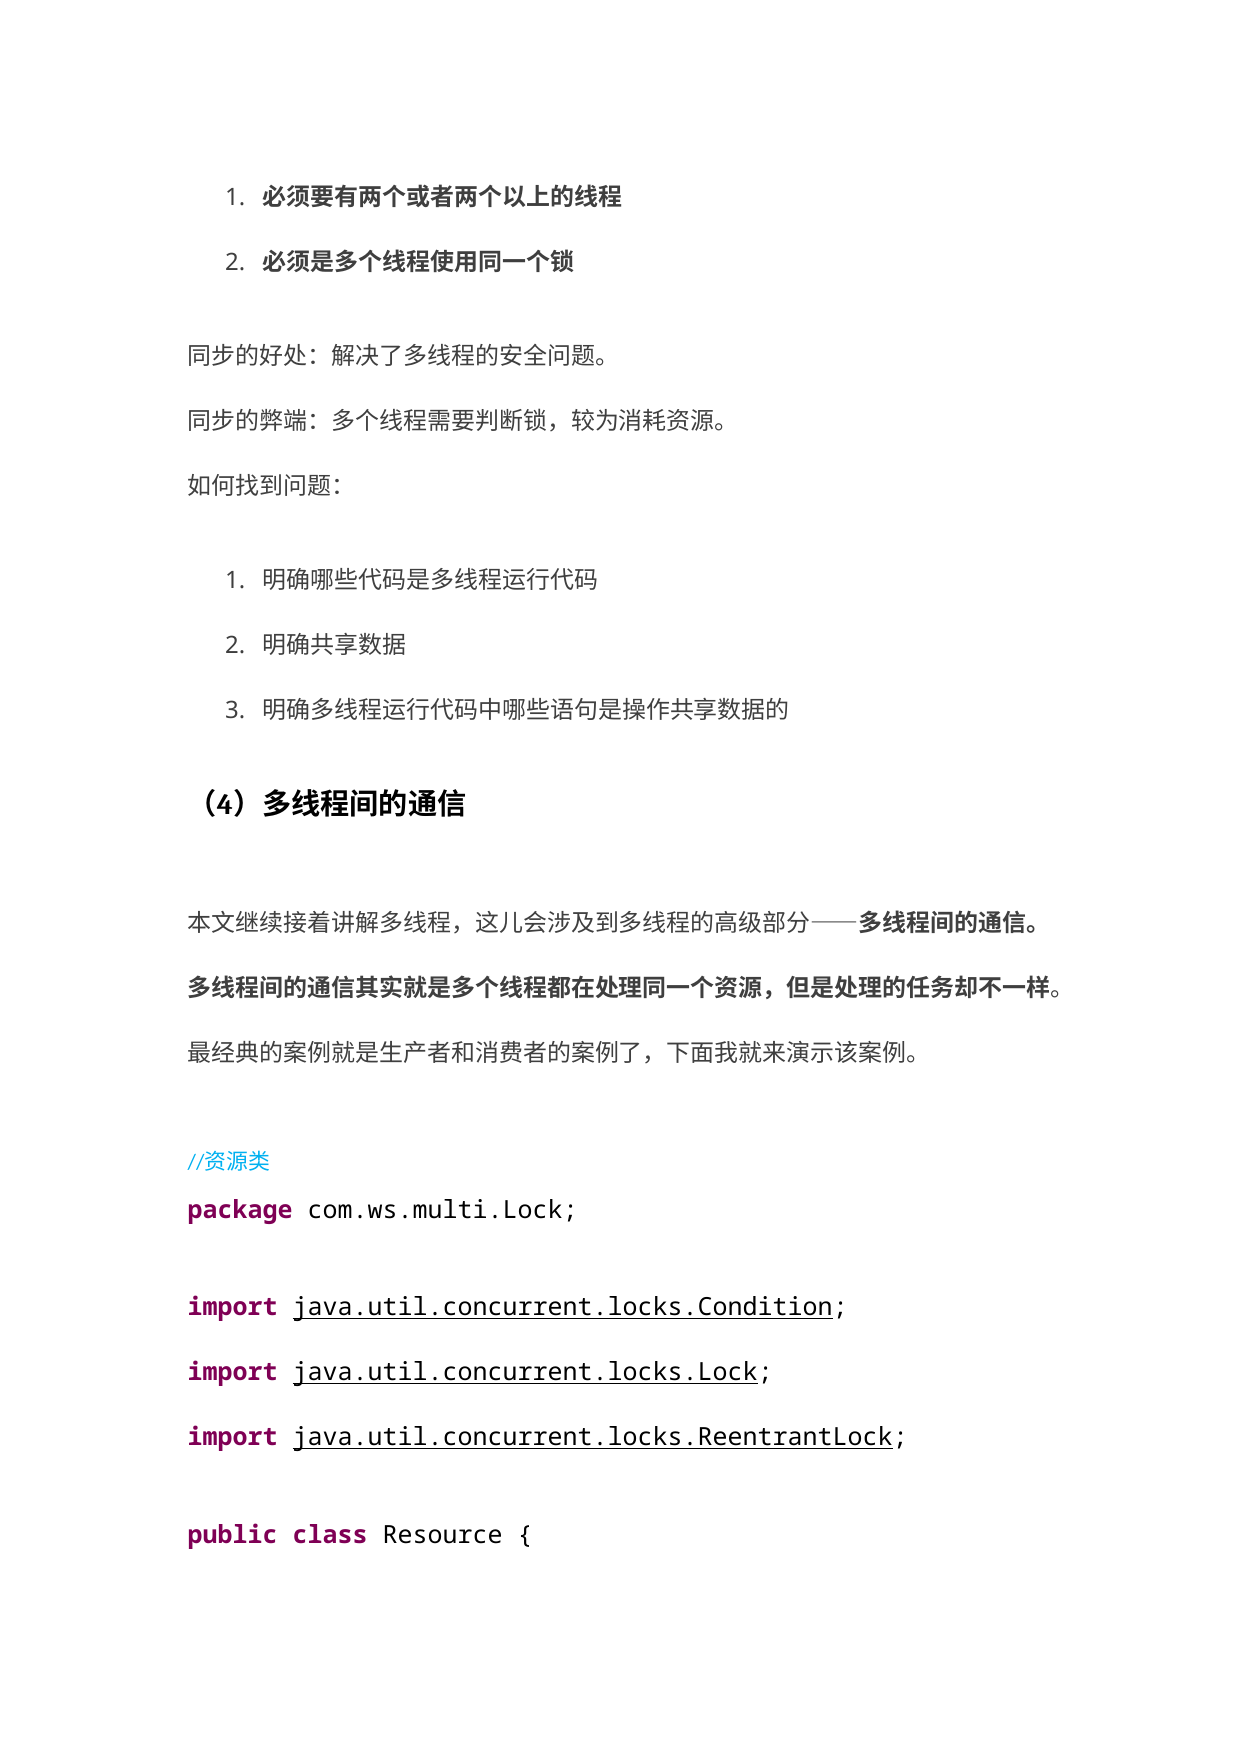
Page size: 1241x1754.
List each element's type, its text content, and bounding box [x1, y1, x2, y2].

subtitle （4）多线程间的通信 [187, 769, 1053, 834]
text 如何找到问题： [187, 451, 1053, 516]
text import java.util.concurrent.locks.Lock; [187, 1338, 1053, 1403]
text 同步的好处：解决了多线程的安全问题。 同步的弊端：多个线程需要判断锁，较为消耗资源。 [187, 321, 1053, 451]
text public class Resource { [187, 1501, 1053, 1566]
list 明确多线程运行代码中哪些语句是操作共享数据的 [225, 675, 1053, 740]
text package com.ws.multi.Lock; [187, 1176, 1053, 1241]
text import java.util.concurrent.locks.ReentrantLock; [187, 1403, 1053, 1468]
list 必须要有两个或者两个以上的线程 [225, 162, 1053, 227]
text 本文继续接着讲解多线程，这儿会涉及到多线程的高级部分——多线程间的通信。 多线程间的通信其实就是多个线程都在处理同一个资源，但是处理的任务却不一样。最经典的案例就是生产者和消费者的案例了，下面我就来演示该案例。 [187, 888, 1053, 1083]
list 必须是多个线程使用同一个锁 [225, 227, 1053, 292]
list 明确哪些代码是多线程运行代码 [225, 545, 1053, 610]
list 明确共享数据 [225, 610, 1053, 675]
text //资源类 [187, 1143, 1053, 1176]
text import java.util.concurrent.locks.Condition; [187, 1273, 1053, 1338]
